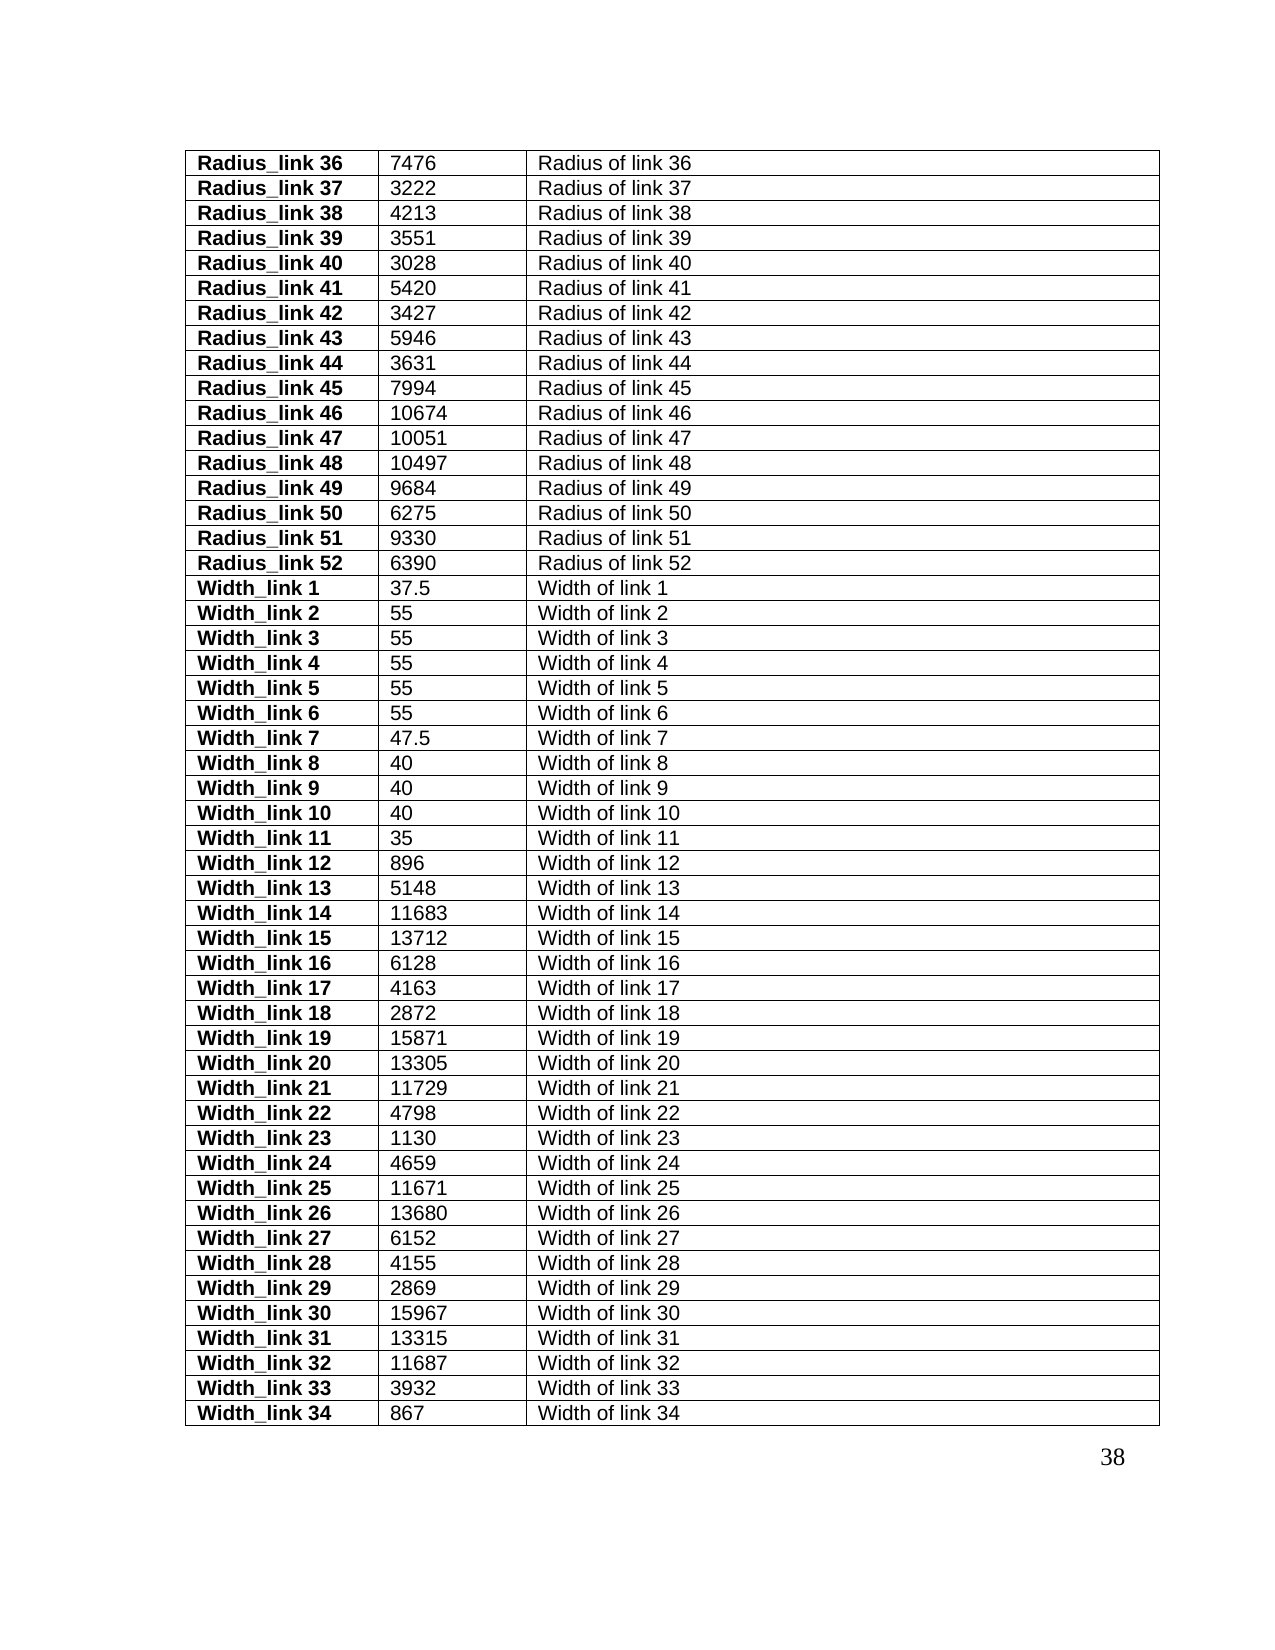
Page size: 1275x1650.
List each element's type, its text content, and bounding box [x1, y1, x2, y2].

table_cell Width_link 31 [186, 1326, 378, 1350]
table_cell Width of link 30 [527, 1301, 1159, 1325]
table_cell 11687 [379, 1351, 526, 1375]
table_cell 3028 [379, 251, 526, 275]
table_cell Width_link 13 [186, 876, 378, 900]
table_cell Radius_link 42 [186, 301, 378, 325]
table_cell 5148 [379, 876, 526, 900]
table_cell Width_link 12 [186, 851, 378, 875]
table_cell 11729 [379, 1076, 526, 1100]
table_cell Width_link 21 [186, 1076, 378, 1100]
table_cell Radius of link 45 [527, 376, 1159, 400]
table_cell Width_link 20 [186, 1051, 378, 1075]
table_cell Radius of link 37 [527, 176, 1159, 200]
table_cell Width of link 31 [527, 1326, 1159, 1350]
table_cell Radius_link 37 [186, 176, 378, 200]
table_cell Width_link 8 [186, 751, 378, 775]
table_cell Radius_link 51 [186, 526, 378, 550]
table_cell Width of link 5 [527, 676, 1159, 700]
table_cell 13315 [379, 1326, 526, 1350]
table_cell 40 [379, 751, 526, 775]
table_cell 9684 [379, 476, 526, 500]
table_cell Width_link 25 [186, 1176, 378, 1200]
table_cell Width of link 17 [527, 976, 1159, 1000]
table_cell 6275 [379, 501, 526, 525]
table_cell 1130 [379, 1126, 526, 1150]
table_cell Radius of link 47 [527, 426, 1159, 450]
table_cell 9330 [379, 526, 526, 550]
table_cell 15967 [379, 1301, 526, 1325]
table_cell Radius_link 52 [186, 551, 378, 575]
table_cell Radius_link 50 [186, 501, 378, 525]
table_cell 11683 [379, 901, 526, 925]
table_cell Radius of link 38 [527, 201, 1159, 225]
table_cell Width of link 6 [527, 701, 1159, 725]
table_cell 6152 [379, 1226, 526, 1250]
table_cell Width of link 3 [527, 626, 1159, 650]
table_cell Width of link 2 [527, 601, 1159, 625]
table_cell 3222 [379, 176, 526, 200]
table_cell Width of link 4 [527, 651, 1159, 675]
table_cell 55 [379, 651, 526, 675]
table_cell Radius of link 51 [527, 526, 1159, 550]
table_cell Width of link 33 [527, 1376, 1159, 1400]
table_cell Width_link 3 [186, 626, 378, 650]
table_cell Radius of link 50 [527, 501, 1159, 525]
table_cell 55 [379, 676, 526, 700]
table_cell 13305 [379, 1051, 526, 1075]
table_cell Width_link 28 [186, 1251, 378, 1275]
table_cell Radius_link 40 [186, 251, 378, 275]
table_cell Width_link 6 [186, 701, 378, 725]
table_cell 4798 [379, 1101, 526, 1125]
table_cell Width of link 34 [527, 1401, 1159, 1425]
table_cell Width_link 11 [186, 826, 378, 850]
table_cell 2872 [379, 1001, 526, 1025]
table_cell Width of link 32 [527, 1351, 1159, 1375]
table_cell 55 [379, 701, 526, 725]
table_cell Width of link 18 [527, 1001, 1159, 1025]
table_cell Width of link 15 [527, 926, 1159, 950]
table_cell 13712 [379, 926, 526, 950]
table_cell 2869 [379, 1276, 526, 1300]
table_cell 3551 [379, 226, 526, 250]
table_cell Radius of link 48 [527, 451, 1159, 475]
table_cell Radius_link 39 [186, 226, 378, 250]
table_cell 40 [379, 801, 526, 825]
table_cell Width of link 13 [527, 876, 1159, 900]
table_cell 4155 [379, 1251, 526, 1275]
table_cell Width_link 33 [186, 1376, 378, 1400]
table_cell Width_link 16 [186, 951, 378, 975]
table_cell Radius_link 38 [186, 201, 378, 225]
table_cell Radius_link 49 [186, 476, 378, 500]
table_cell Width_link 2 [186, 601, 378, 625]
table_cell 37.5 [379, 576, 526, 600]
table_cell Width of link 7 [527, 726, 1159, 750]
table_cell Width_link 5 [186, 676, 378, 700]
table_cell Width of link 16 [527, 951, 1159, 975]
table_cell 5946 [379, 326, 526, 350]
table_cell Radius of link 43 [527, 326, 1159, 350]
table_cell Width of link 29 [527, 1276, 1159, 1300]
table_cell Radius of link 41 [527, 276, 1159, 300]
table_cell Width_link 4 [186, 651, 378, 675]
table_cell 55 [379, 601, 526, 625]
table_cell Width_link 27 [186, 1226, 378, 1250]
table_cell Width of link 1 [527, 576, 1159, 600]
table_cell Width_link 15 [186, 926, 378, 950]
table_cell Radius_link 36 [186, 151, 378, 175]
table_cell Width of link 26 [527, 1201, 1159, 1225]
table_cell Width of link 23 [527, 1126, 1159, 1150]
table_cell Radius of link 52 [527, 551, 1159, 575]
table_cell 3631 [379, 351, 526, 375]
table_cell 15871 [379, 1026, 526, 1050]
table_cell Width_link 7 [186, 726, 378, 750]
table_cell 7476 [379, 151, 526, 175]
table_cell Width_link 24 [186, 1151, 378, 1175]
table_cell 896 [379, 851, 526, 875]
table_cell Width of link 12 [527, 851, 1159, 875]
table_cell Width_link 18 [186, 1001, 378, 1025]
table_cell Width of link 19 [527, 1026, 1159, 1050]
table_cell Radius_link 46 [186, 401, 378, 425]
table_cell Width of link 11 [527, 826, 1159, 850]
table_cell Radius_link 44 [186, 351, 378, 375]
table_cell Width of link 21 [527, 1076, 1159, 1100]
table_cell Width of link 25 [527, 1176, 1159, 1200]
table_cell Width_link 10 [186, 801, 378, 825]
table_cell 4659 [379, 1151, 526, 1175]
table_cell Radius of link 46 [527, 401, 1159, 425]
table_cell Radius of link 39 [527, 226, 1159, 250]
table_cell 10497 [379, 451, 526, 475]
table_cell 11671 [379, 1176, 526, 1200]
table_cell Radius of link 44 [527, 351, 1159, 375]
table_cell 6128 [379, 951, 526, 975]
table_cell 4213 [379, 201, 526, 225]
table_cell Radius_link 41 [186, 276, 378, 300]
table_cell Radius_link 47 [186, 426, 378, 450]
table_cell Width_link 29 [186, 1276, 378, 1300]
table_cell 13680 [379, 1201, 526, 1225]
table_cell Radius of link 49 [527, 476, 1159, 500]
table_cell 35 [379, 826, 526, 850]
table_cell Width_link 9 [186, 776, 378, 800]
table_cell Radius of link 40 [527, 251, 1159, 275]
table_cell Width_link 19 [186, 1026, 378, 1050]
table_cell 3932 [379, 1376, 526, 1400]
table_cell Width of link 14 [527, 901, 1159, 925]
table_cell Width of link 8 [527, 751, 1159, 775]
table_cell Width_link 30 [186, 1301, 378, 1325]
table_cell 7994 [379, 376, 526, 400]
table_cell Width_link 22 [186, 1101, 378, 1125]
table_cell Radius_link 43 [186, 326, 378, 350]
table_cell Width of link 24 [527, 1151, 1159, 1175]
table_cell Radius_link 45 [186, 376, 378, 400]
table_cell 6390 [379, 551, 526, 575]
table_cell 3427 [379, 301, 526, 325]
table_cell 10051 [379, 426, 526, 450]
table_cell Width_link 23 [186, 1126, 378, 1150]
table_cell 4163 [379, 976, 526, 1000]
table_cell Width of link 28 [527, 1251, 1159, 1275]
table_cell 10674 [379, 401, 526, 425]
table_cell Width of link 22 [527, 1101, 1159, 1125]
table_cell Width_link 34 [186, 1401, 378, 1425]
table_cell 47.5 [379, 726, 526, 750]
table_cell 40 [379, 776, 526, 800]
table_cell 55 [379, 626, 526, 650]
table_cell Width of link 10 [527, 801, 1159, 825]
table_cell Radius_link 48 [186, 451, 378, 475]
table_cell Radius of link 42 [527, 301, 1159, 325]
table_cell Width_link 17 [186, 976, 378, 1000]
table_cell Width of link 9 [527, 776, 1159, 800]
table_cell Width_link 1 [186, 576, 378, 600]
table_cell Width_link 14 [186, 901, 378, 925]
table_cell Width of link 20 [527, 1051, 1159, 1075]
table_cell Width_link 26 [186, 1201, 378, 1225]
table_cell Width of link 27 [527, 1226, 1159, 1250]
table_cell 5420 [379, 276, 526, 300]
table_cell Radius of link 36 [527, 151, 1159, 175]
table_cell Width_link 32 [186, 1351, 378, 1375]
table_cell 867 [379, 1401, 526, 1425]
